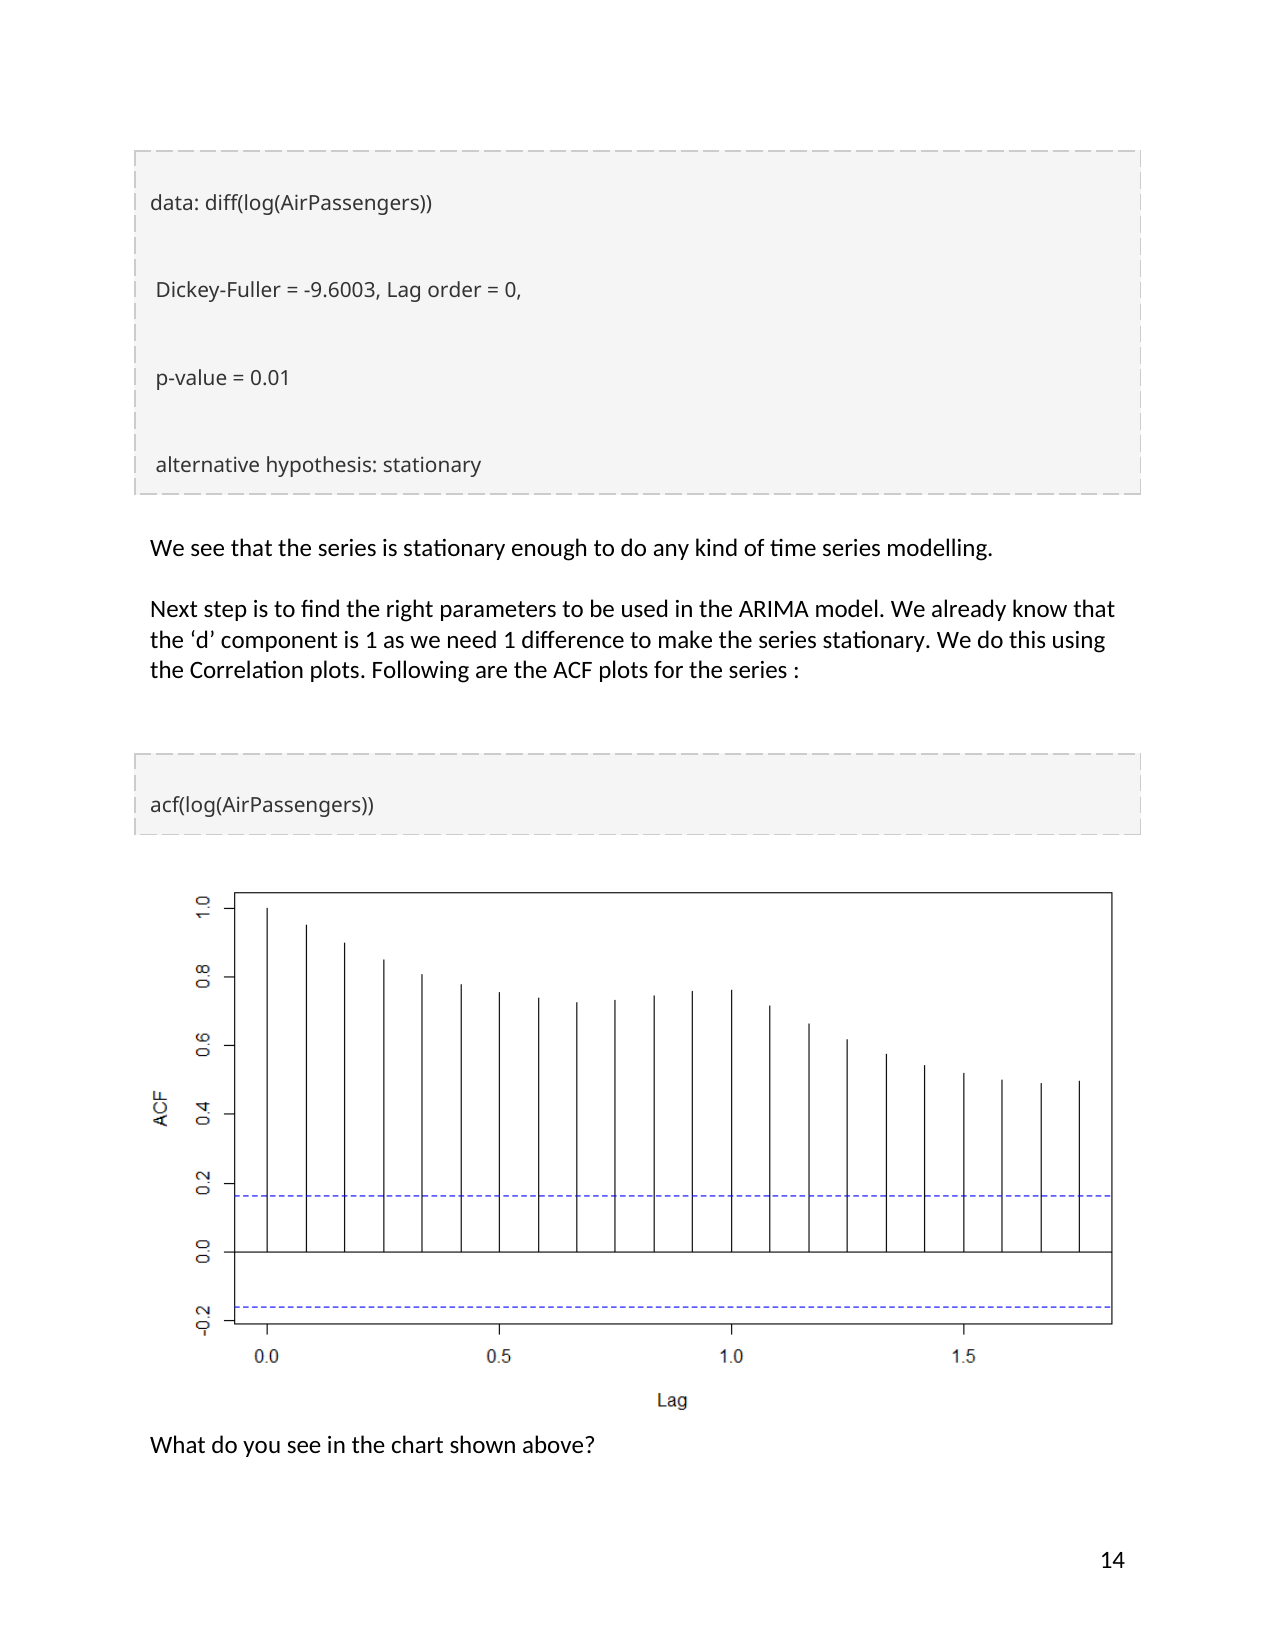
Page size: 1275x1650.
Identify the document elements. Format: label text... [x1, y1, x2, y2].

text data: diff(log(AirPassengers)) [134, 150, 1141, 216]
text Dickey-Fuller = -9.6003, Lag order = 0, [134, 237, 1141, 304]
text acf(log(AirPassengers)) [134, 753, 1141, 835]
text Next step is to find the right parameters to be used in the ARIMA model. We already know that the ‘d’ component is 1 as we need 1 difference to make the series stationary. We do this using the Correlation plots. Following are the ACF plots for the series : [150, 593, 1125, 685]
text We see that the series is stationary enough to do any kind of time series modelling. [150, 532, 1125, 563]
text p-value = 0.01 [134, 325, 1141, 391]
picture [150, 872, 1125, 1429]
text What do you see in the chart shown above? [150, 1429, 1125, 1459]
text alternative hypothesis: stationary [134, 412, 1141, 495]
